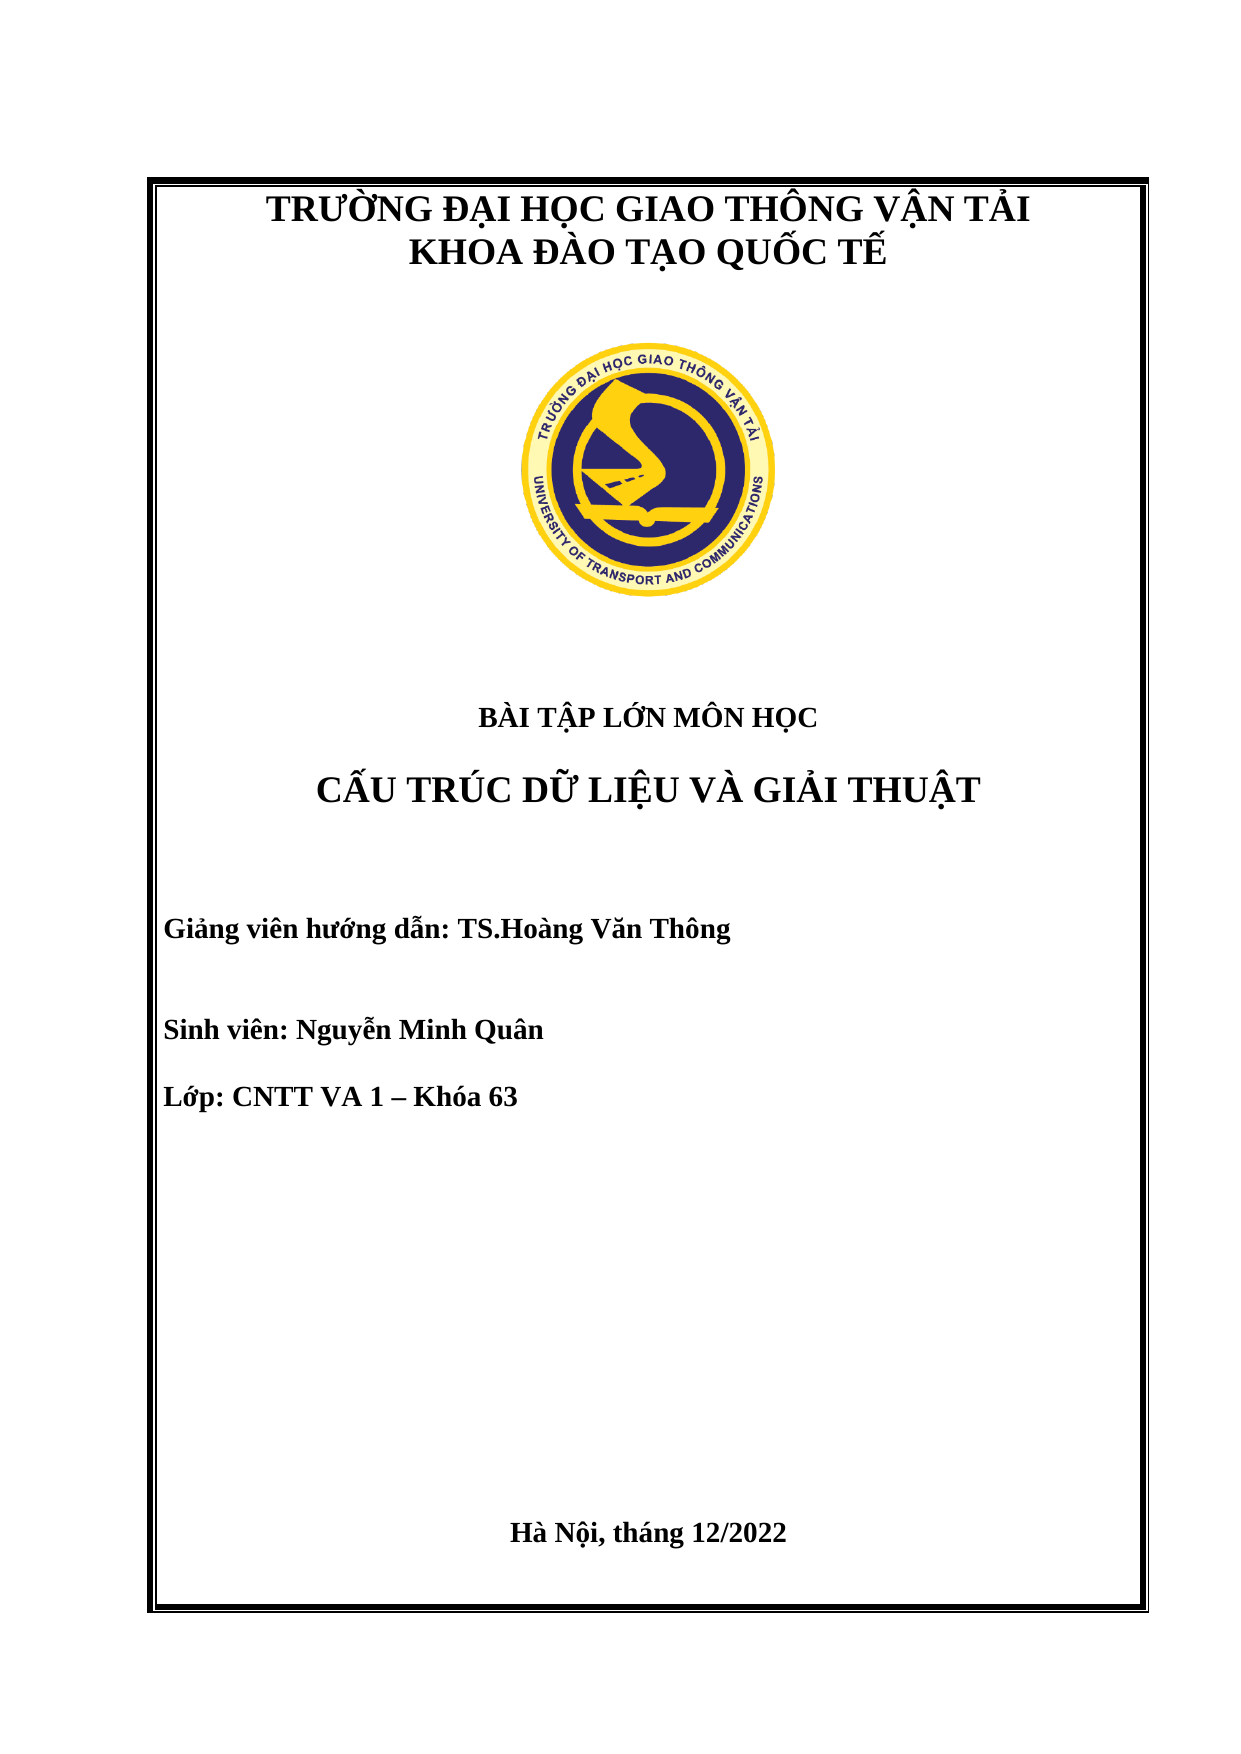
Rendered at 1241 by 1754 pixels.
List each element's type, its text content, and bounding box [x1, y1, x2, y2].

picture [464, 340, 832, 600]
table_header TRƯỜNG ĐẠI HỌC GIAO THÔNG VẬN TẢI KHOA ĐÀO TẠO QUỐC TẾ BÀI TẬP LỚN MÔN HỌC CẤU TRÚC DỮ LIỆU VÀ GIẢI THUẬT Giảng viên hướng dẫn: TS.Hoàng Văn Thông Sinh viên: Nguyễn Minh Quân Lớp: CNTT VA 1 – Khóa 63 Hà Nội, tháng 12/2022 [157, 187, 1140, 1603]
